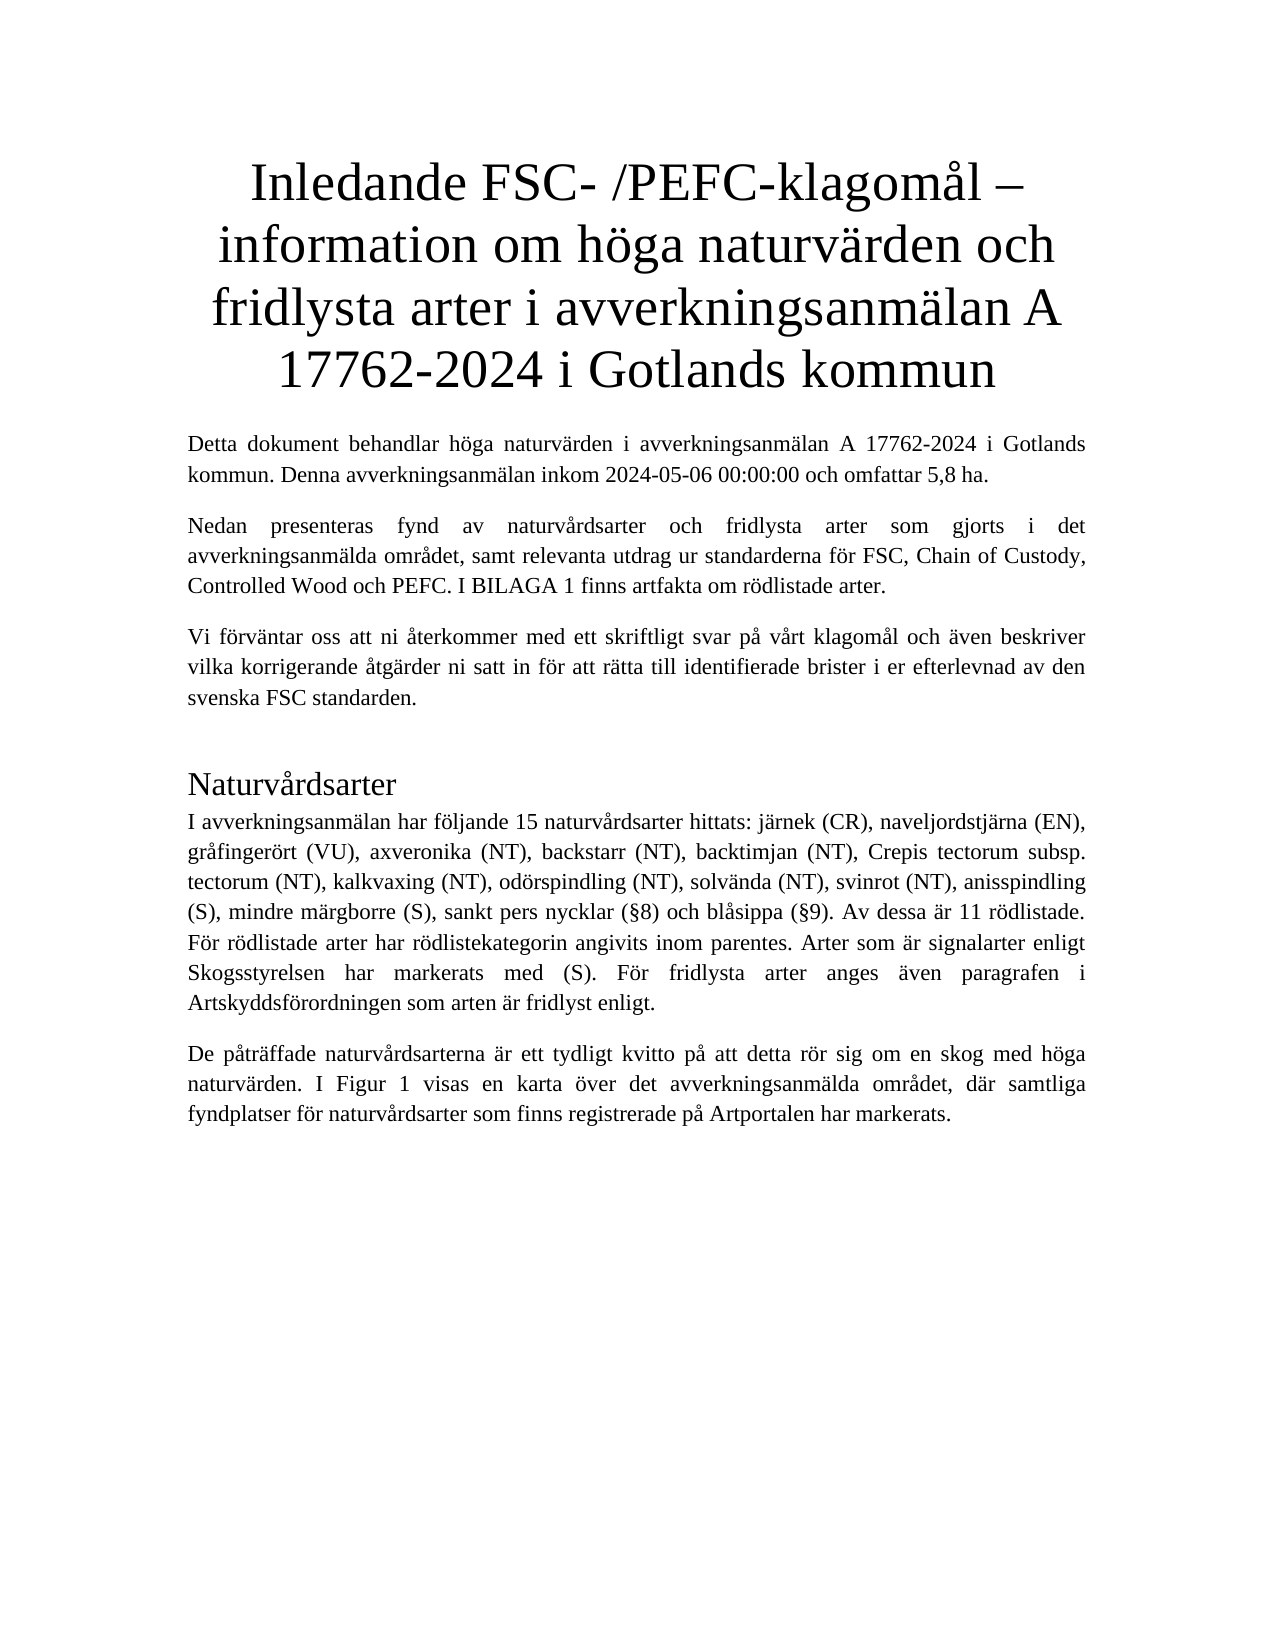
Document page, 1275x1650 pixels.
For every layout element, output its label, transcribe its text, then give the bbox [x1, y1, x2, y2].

text Nedan presenteras fynd av naturvårdsarter och fridlysta arter som gjorts i det avverkningsanmälda området, samt relevanta utdrag ur standarderna för FSC, Chain of Custody, Controlled Wood och PEFC. I BILAGA 1 finns artfakta om rödlistade arter. [187, 512, 1087, 598]
title Inledande FSC- /PEFC-klagomål – information om höga naturvärden och fridlysta arter i avverkningsanmälan A 17762-2024 i Gotlands kommun [187, 150, 1087, 399]
text I avverkningsanmälan har följande 15 naturvårdsarter hittats: järnek (CR), naveljordstjärna (EN), gråfingerört (VU), axveronika (NT), backstarr (NT), backtimjan (NT), Crepis tectorum subsp. tectorum (NT), kalkvaxing (NT), odörspindling (NT), solvända (NT), svinrot (NT), anisspindling (S), mindre märgborre (S), sankt pers nycklar (§8) och blåsippa (§9). Av dessa är 11 rödlistade. För rödlistade arter har rödlistekategorin angivits inom parentes. Arter som är signalarter enligt Skogsstyrelsen har markerats med (S). För fridlysta arter anges även paragrafen i Artskyddsförordningen som arten är fridlyst enligt. [187, 808, 1087, 1015]
text Vi förväntar oss att ni återkommer med ett skriftligt svar på vårt klagomål och även beskriver vilka korrigerande åtgärder ni satt in för att rätta till identifierade brister i er efterlevnad av den svenska FSC standarden. [187, 623, 1087, 710]
subtitle Naturvårdsarter [187, 764, 1087, 802]
text Detta dokument behandlar höga naturvärden i avverkningsanmälan A 17762-2024 i Gotlands kommun. Denna avverkningsanmälan inkom 2024-05-06 00:00:00 och omfattar 5,8 ha. [187, 430, 1087, 487]
text De påträffade naturvårdsarterna är ett tydligt kvitto på att detta rör sig om en skog med höga naturvärden. I Figur 1 visas en karta över det avverkningsanmälda området, där samtliga fyndplatser för naturvårdsarter som finns registrerade på Artportalen har markerats. [187, 1040, 1087, 1127]
